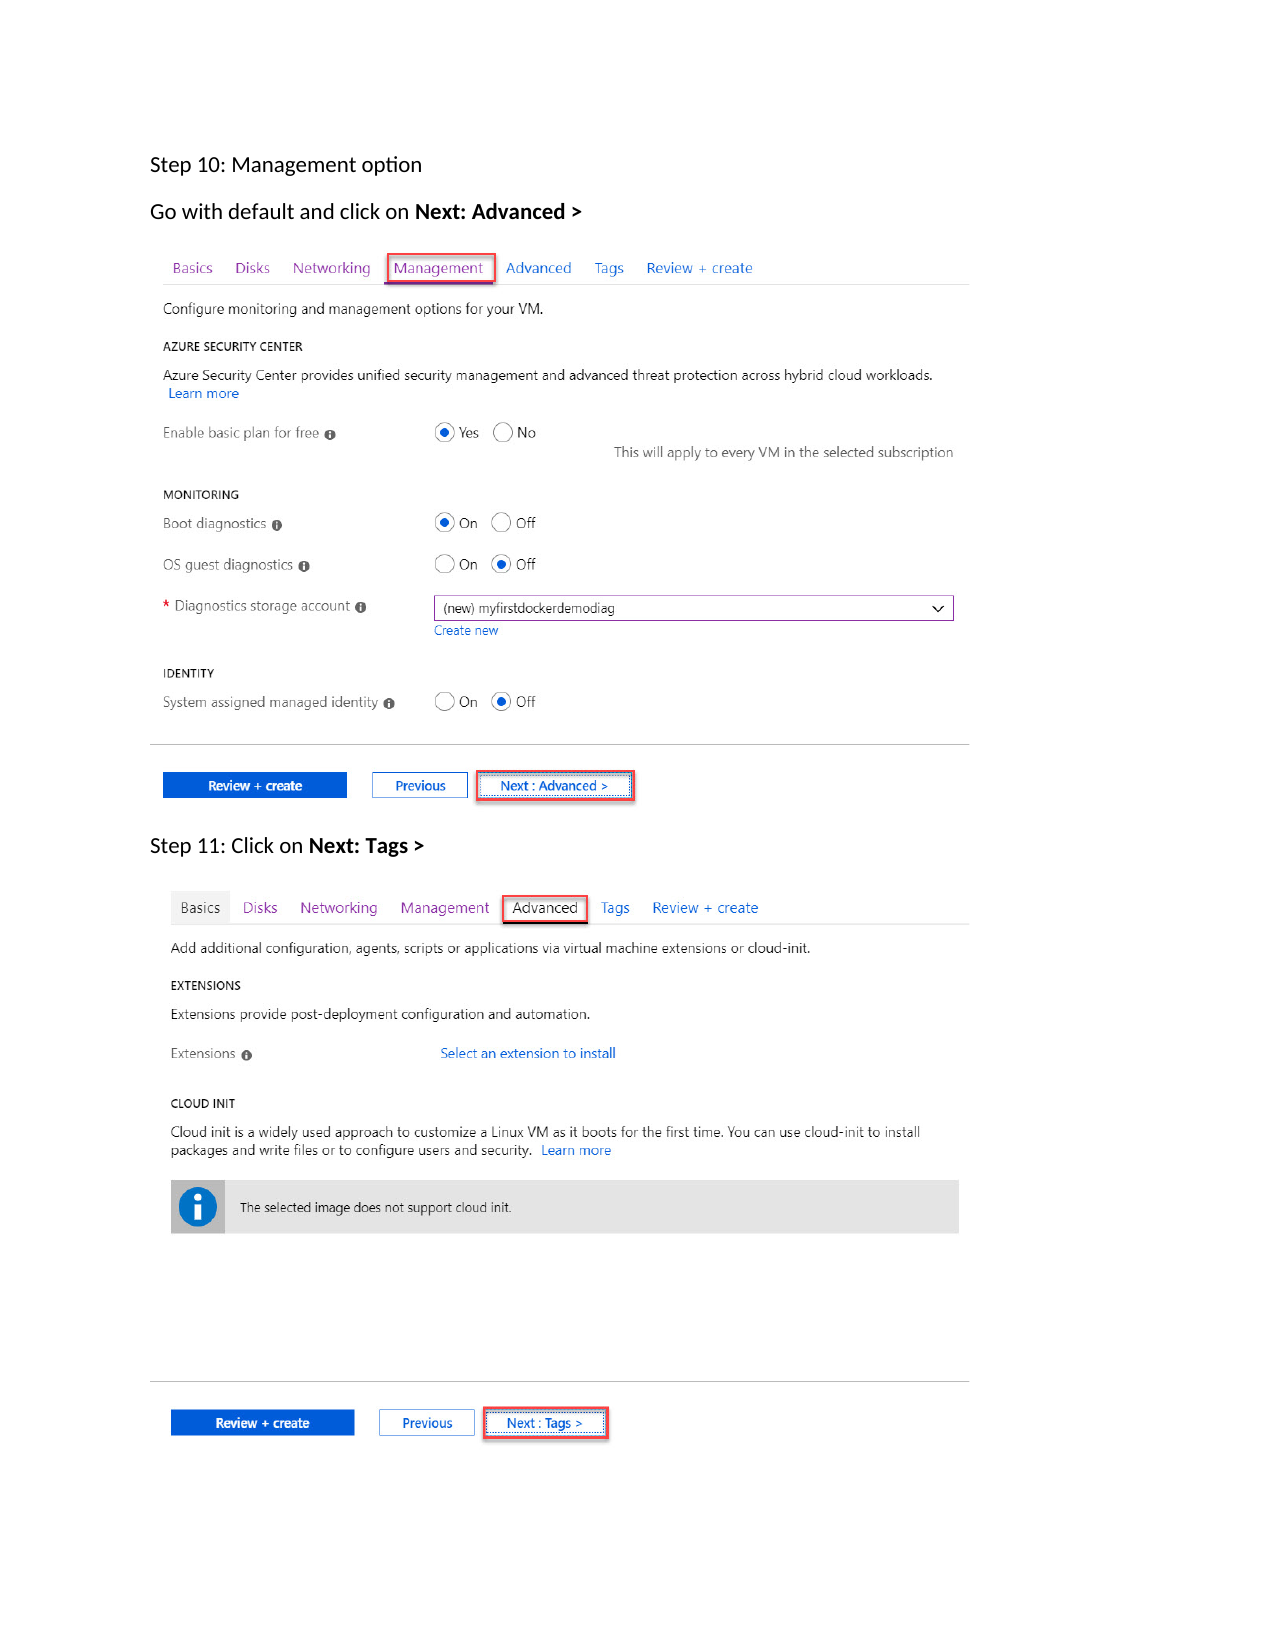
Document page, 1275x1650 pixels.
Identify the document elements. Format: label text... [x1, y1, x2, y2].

picture [150, 243, 970, 813]
picture [150, 877, 970, 1454]
text Go with default and click on Next: Advanced > [150, 197, 1125, 225]
text Step 11: Click on Next: Tags > [150, 831, 1125, 859]
text Step 10: Management option [150, 150, 1125, 178]
